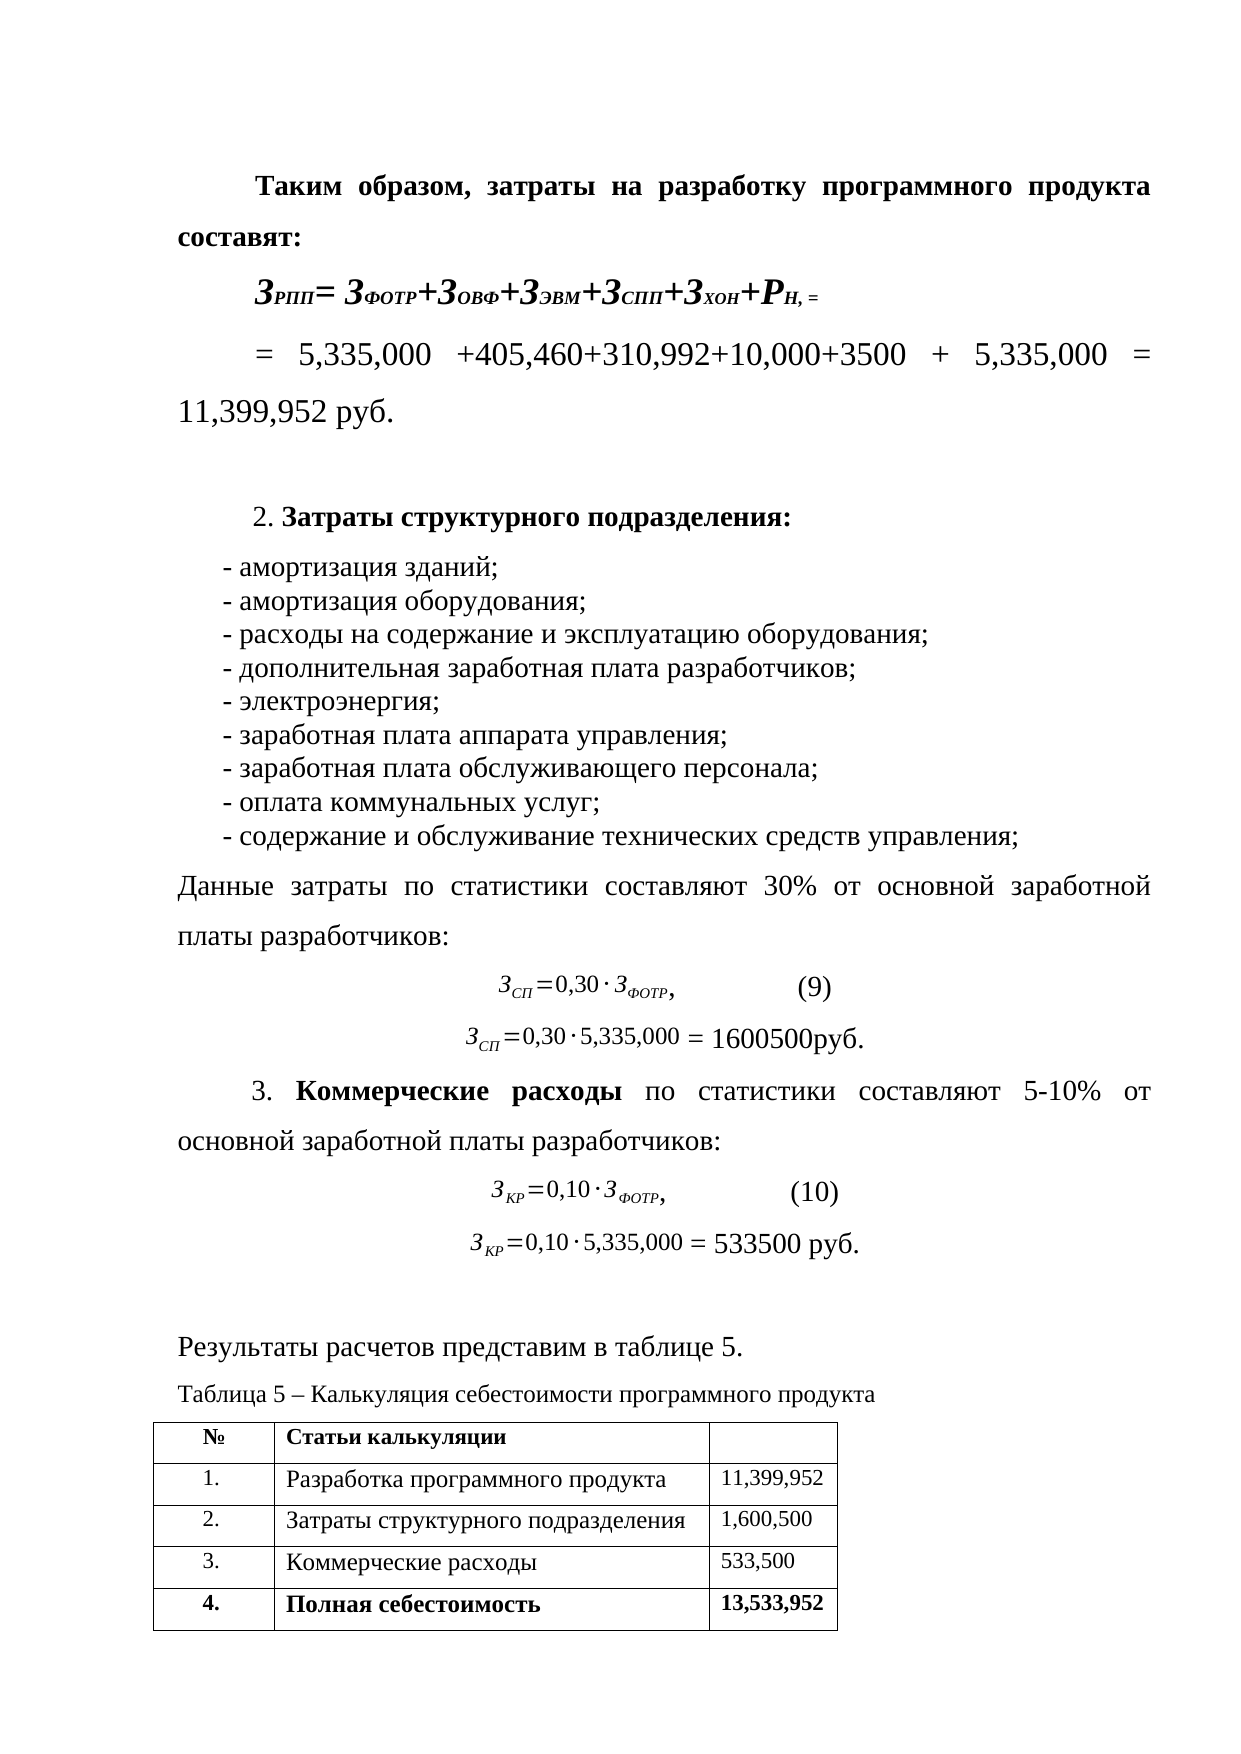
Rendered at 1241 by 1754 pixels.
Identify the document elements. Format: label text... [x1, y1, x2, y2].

table_cell [154, 1464, 274, 1504]
table_cell Полная себестоимость [275, 1589, 709, 1630]
table_cell Разработка программного продукта [275, 1464, 709, 1504]
text = 1600500руб. [177, 1021, 1152, 1056]
table_header № [154, 1423, 274, 1463]
text Таблица 5 – Калькуляция себестоимости программного продукта [177, 1379, 1152, 1408]
text ЗРПП= ЗФОТР+ЗОВФ+ЗЭВМ+ЗСПП+ЗХОН+РН, = [177, 269, 1152, 312]
text - электроэнергия; [177, 683, 1152, 717]
text - амортизация оборудования; [177, 583, 1152, 616]
text Результаты расчетов представим в таблице 5. [177, 1329, 1152, 1362]
table_cell 13,533,952 [710, 1589, 837, 1630]
text , (10) [177, 1174, 1152, 1209]
text Таким образом, затраты на разработку программного продукта составят: [177, 168, 1152, 252]
table_cell Коммерческие расходы [275, 1547, 709, 1588]
table_cell 533,500 [710, 1547, 837, 1588]
text , (9) [177, 969, 1152, 1004]
table_header [710, 1423, 837, 1463]
table_cell [154, 1506, 274, 1546]
table_cell 11,399,952 [710, 1464, 837, 1504]
text - расходы на содержание и эксплуатацию оборудования; [177, 616, 1152, 650]
table_cell [154, 1589, 274, 1630]
text - заработная плата обслуживающего персонала; [177, 751, 1152, 784]
text - амортизация зданий; [177, 549, 1152, 583]
text - оплата коммунальных услуг; [177, 784, 1152, 818]
table_cell [154, 1547, 274, 1588]
table_header Статьи калькуляции [275, 1423, 709, 1463]
text - заработная плата аппарата управления; [177, 717, 1152, 751]
text 2. Затраты структурного подразделения: [177, 499, 1152, 533]
text = 5,335,000 +405,460+310,992+10,000+3500 + 5,335,000 = 11,399,952 руб. [177, 334, 1152, 429]
text 3. Коммерческие расходы по статистики составляют 5-10% от основной заработной платы разработчиков: [177, 1073, 1152, 1157]
table_cell 1,600,500 [710, 1506, 837, 1546]
text - дополнительная заработная плата разработчиков; [177, 650, 1152, 683]
text Данные затраты по статистики составляют 30% от основной заработной платы разработчиков: [177, 868, 1152, 952]
table_cell Затраты структурного подразделения [275, 1506, 709, 1546]
text - содержание и обслуживание технических средств управления; [177, 818, 1152, 851]
text = 533500 руб. [177, 1226, 1152, 1262]
